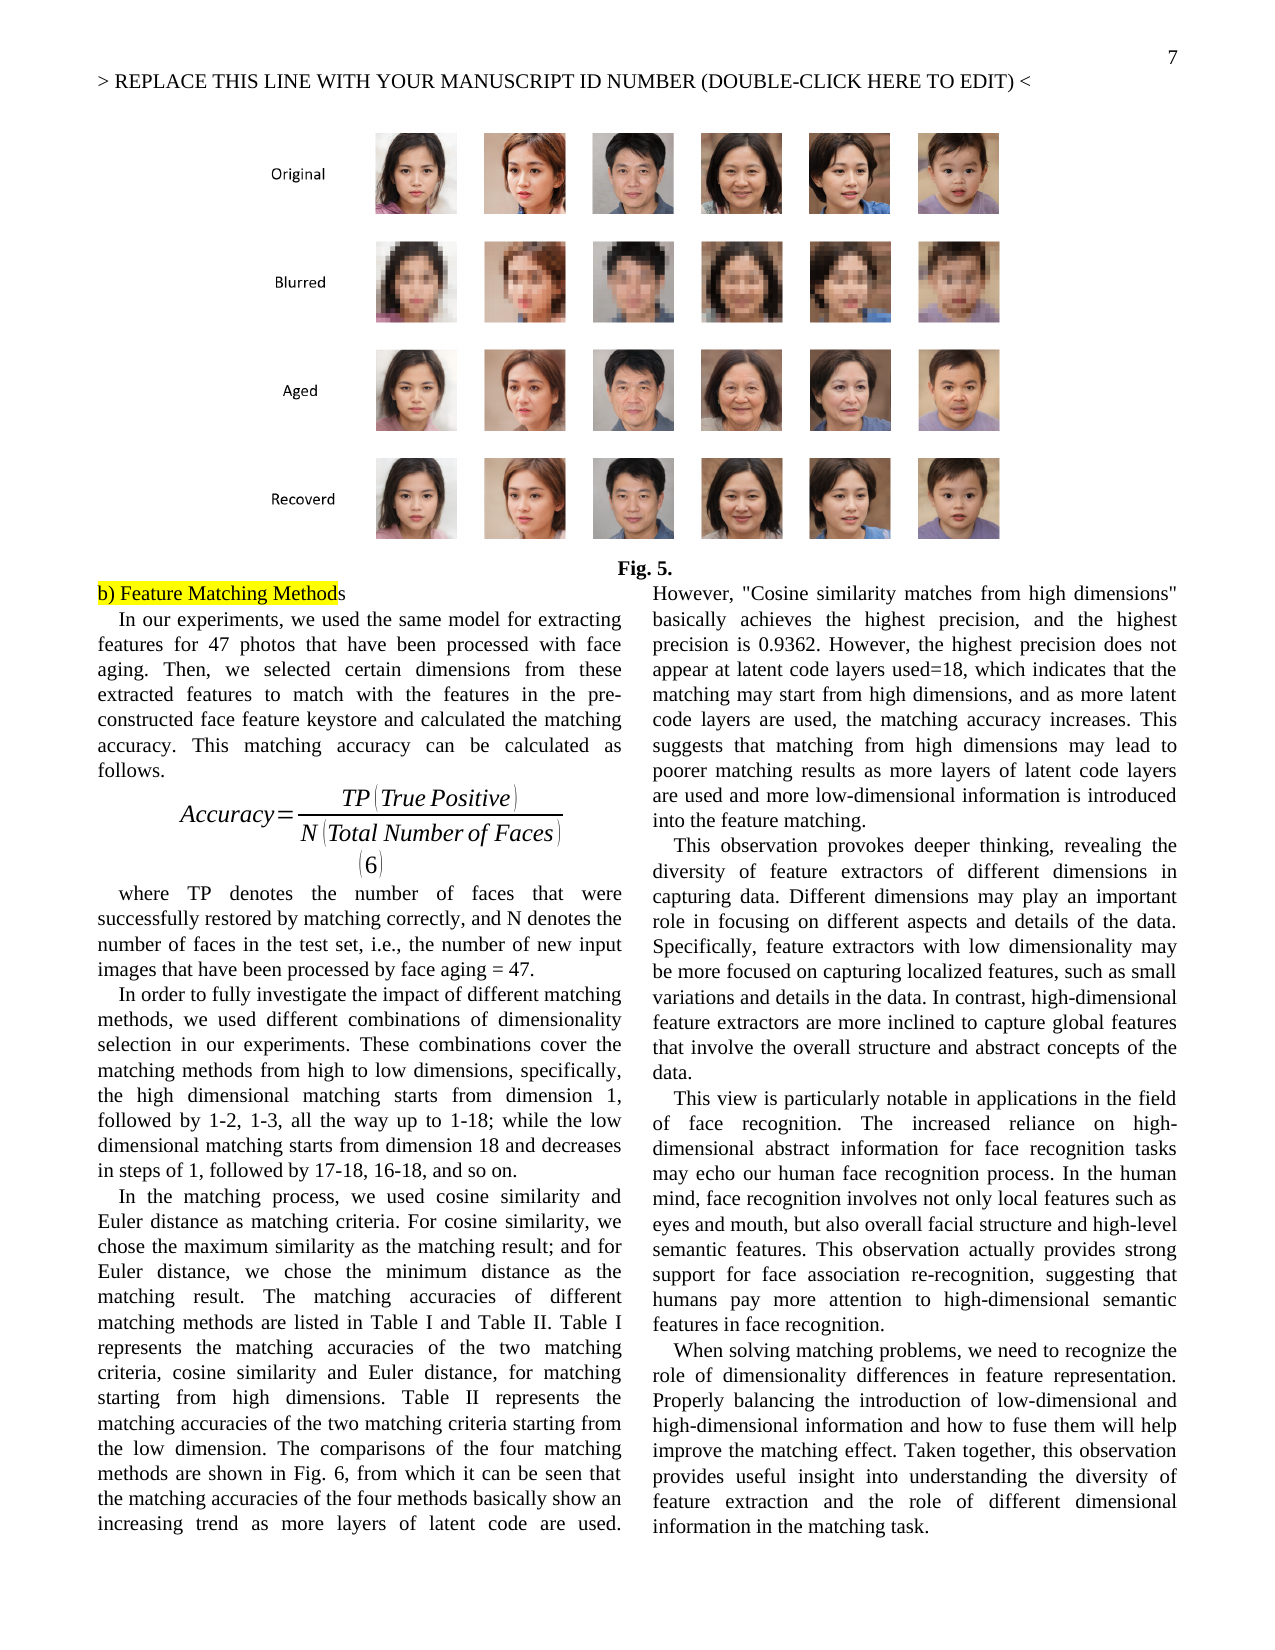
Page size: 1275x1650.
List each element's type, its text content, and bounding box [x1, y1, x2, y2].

text In the matching process, we used cosine similarity and Euler distance as matching criteria. For cosine similarity, we chose the maximum similarity as the matching result; and for Euler distance, we chose the minimum distance as the matching result. The matching accuracies of different matching methods are listed in Table I and Table II. Table I represents the matching accuracies of the two matching criteria, cosine similarity and Euler distance, for matching starting from high dimensions. Table II represents the matching accuracies of the two matching criteria starting from the low dimension. The comparisons of the four matching methods are shown in Fig. 6, from which it can be seen that the matching accuracies of the four methods basically show an increasing trend as more layers of latent code are used. However, "Cosine similarity matches from high dimensions" basically achieves the highest precision, and the highest precision is 0.9362. However, the highest precision does not appear at latent code layers used=18, which indicates that the matching may start from high dimensions, and as more latent code layers are used, the matching accuracy increases. This suggests that matching from high dimensions may lead to poorer matching results as more layers of latent code layers are used and more low-dimensional information is introduced into the feature matching. [97, 1183, 622, 1535]
text This view is particularly notable in applications in the field of face recognition. The increased reliance on high-dimensional abstract information for face recognition tasks may echo our human face recognition process. In the human mind, face recognition involves not only local features such as eyes and mouth, but also overall facial structure and high-level semantic features. This observation actually provides strong support for face association re-recognition, suggesting that humans pay more attention to high-dimensional semantic features in face recognition. [652, 1086, 1177, 1336]
text In order to fully investigate the impact of different matching methods, we used different combinations of dimensionality selection in our experiments. These combinations cover the matching methods from high to low dimensions, specifically, the high dimensional matching starts from dimension 1, followed by 1-2, 1-3, all the way up to 1-18; while the low dimensional matching starts from dimension 18 and decreases in steps of 1, followed by 17-18, 16-18, and so on. [97, 982, 622, 1182]
text where TP denotes the number of faces that were successfully restored by matching correctly, and N denotes the number of faces in the test set, i.e., the number of new input images that have been processed by face aging = 47. [97, 881, 622, 981]
text This observation provokes deeper thinking, revealing the diversity of feature extractors of different dimensions in capturing data. Different dimensions may play an important role in focusing on different aspects and details of the data. Specifically, feature extractors with low dimensionality may be more focused on capturing localized features, such as small variations and details in the data. In contrast, high-dimensional feature extractors are more inclined to capture global features that involve the overall structure and abstract concepts of the data. [652, 833, 1177, 1084]
text When solving matching problems, we need to recognize the role of dimensionality differences in feature representation. Properly balancing the introduction of low-dimensional and high-dimensional information and how to fuse them will help improve the matching effect. Taken together, this observation provides useful insight into understanding the diversity of feature extraction and the role of different dimensional information in the matching task. [652, 1338, 1177, 1538]
text Fig. 5. [97, 556, 1177, 580]
text In our experiments, we used the same model for extracting features for 47 photos that have been processed with face aging. Then, we selected certain dimensions from these extracted features to match with the features in the pre-constructed face feature keystore and calculated the matching accuracy. This matching accuracy can be calculated as follows. [97, 607, 622, 782]
picture [258, 117, 1032, 555]
text In the matching process, we used cosine similarity and Euler distance as matching criteria. For cosine similarity, we chose the maximum similarity as the matching result; and for Euler distance, we chose the minimum distance as the matching result. The matching accuracies of different matching methods are listed in Table I and Table II. Table I represents the matching accuracies of the two matching criteria, cosine similarity and Euler distance, for matching starting from high dimensions. Table II represents the matching accuracies of the two matching criteria starting from the low dimension. The comparisons of the four matching methods are shown in Fig. 6, from which it can be seen that the matching accuracies of the four methods basically show an increasing trend as more layers of latent code are used. However, "Cosine similarity matches from high dimensions" basically achieves the highest precision, and the highest precision is 0.9362. However, the highest precision does not appear at latent code layers used=18, which indicates that the matching may start from high dimensions, and as more latent code layers are used, the matching accuracy increases. This suggests that matching from high dimensions may lead to poorer matching results as more layers of latent code layers are used and more low-dimensional information is introduced into the feature matching. [652, 581, 1177, 832]
text b) Feature Matching Methods [338, 581, 622, 605]
